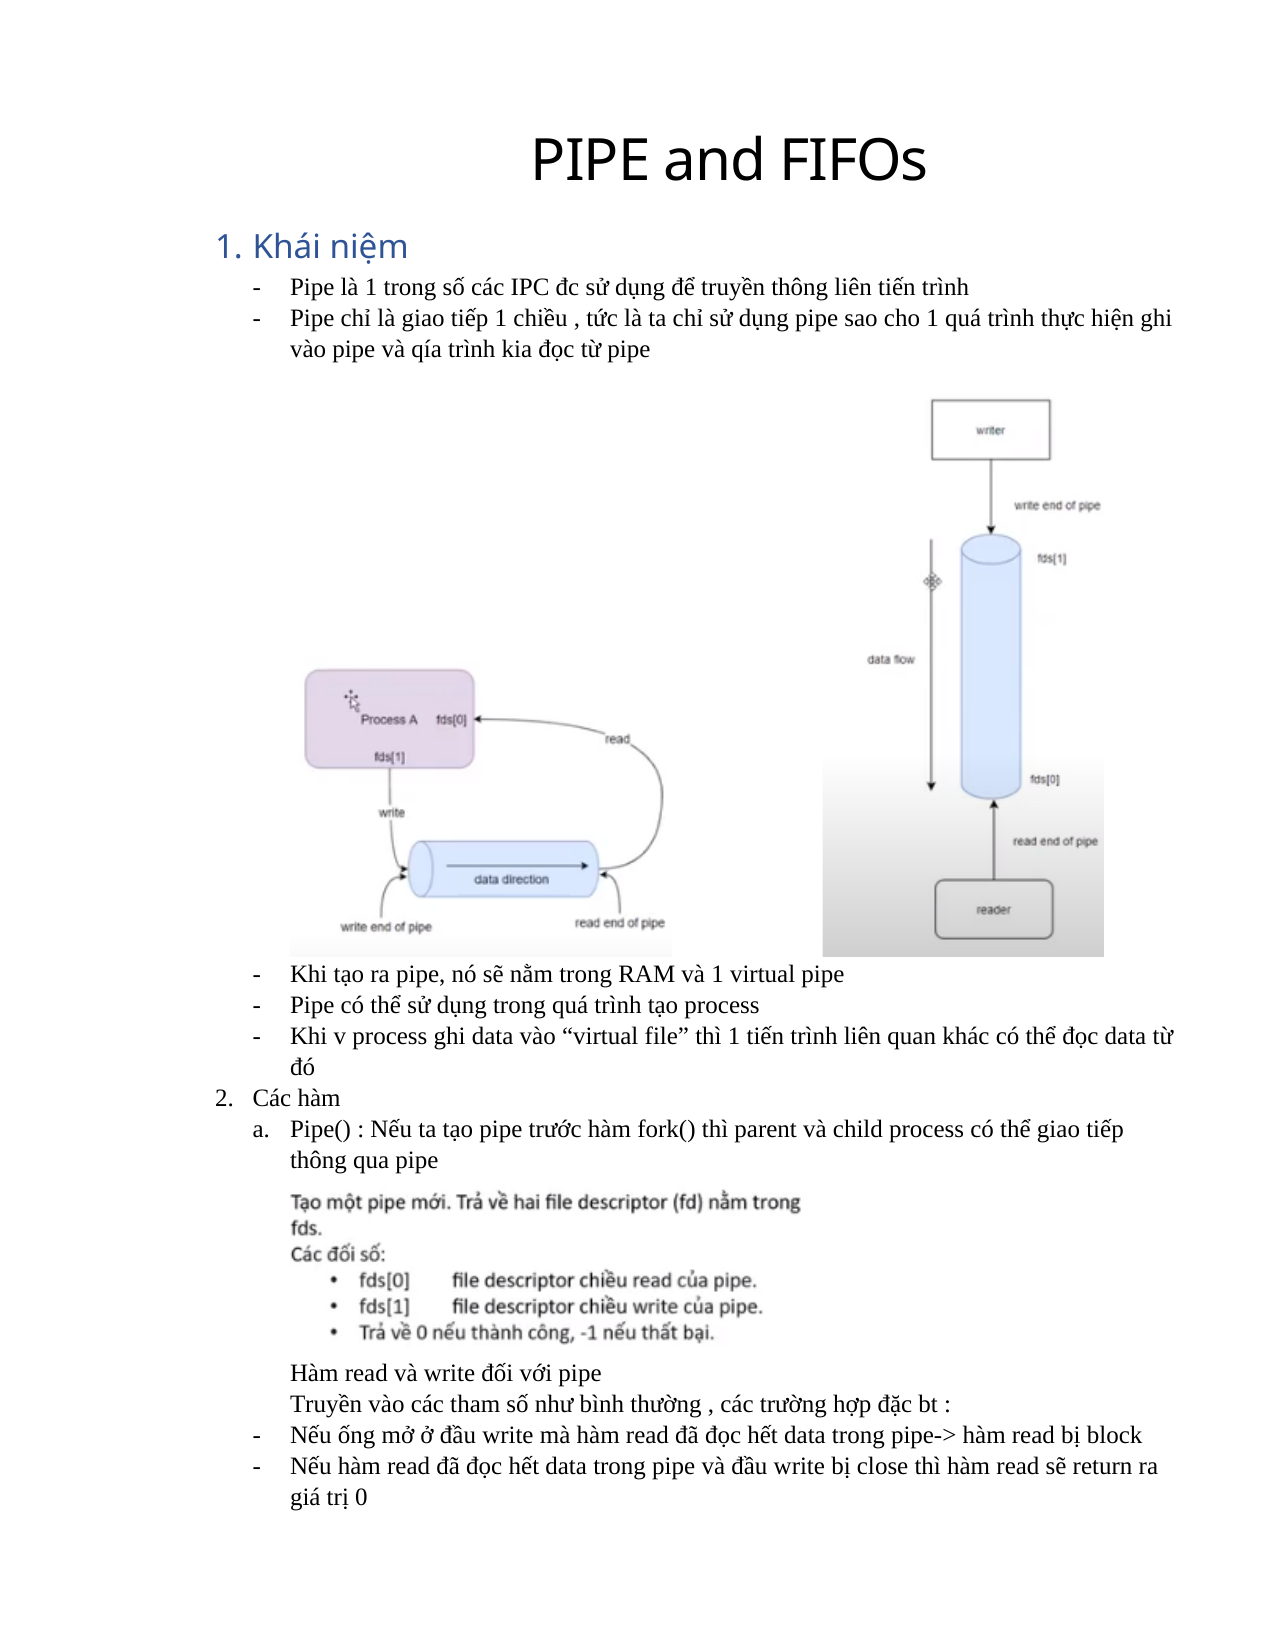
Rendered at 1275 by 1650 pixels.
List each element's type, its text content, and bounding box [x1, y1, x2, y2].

list Hàm read và write đối với pipe [290, 1358, 1186, 1387]
list Pipe là 1 trong số các IPC đc sử dụng để truyền thông liên tiến trình [252, 272, 1186, 300]
list Các hàm [215, 1083, 1186, 1112]
list Truyền vào các tham số như bình thường , các trường hợp đặc bt : [290, 1389, 1186, 1418]
picture [822, 395, 1104, 957]
title PIPE and FIFOs [177, 118, 1186, 198]
list Khi tạo ra pipe, nó sẽ nằm trong RAM và 1 virtual pipe [252, 959, 1186, 988]
list Pipe chỉ là giao tiếp 1 chiều , tức là ta chỉ sử dụng pipe sao cho 1 quá trình thực hiện ghi vào pipe và qía trình kia đọc từ pipe [252, 303, 1186, 362]
list Pipe có thể sử dụng trong quá trình tạo process [252, 990, 1186, 1019]
list Nếu hàm read đã đọc hết data trong pipe và đầu write bị close thì hàm read sẽ return ra giá trị 0 [252, 1451, 1186, 1511]
picture [289, 1176, 807, 1356]
list Nếu ống mở ở đầu write mà hàm read đã đọc hết data trong pipe-> hàm read bị block [252, 1420, 1186, 1449]
list Khi v process ghi data vào “virtual file” thì 1 tiến trình liên quan khác có thể đọc data từ đó [252, 1021, 1186, 1081]
subtitle Khái niệm [215, 223, 1186, 268]
list Pipe() : Nếu ta tạo pipe trước hàm fork() thì parent và child process có thể giao tiếp thông qua pipe [252, 1114, 1186, 1174]
picture [289, 656, 673, 957]
